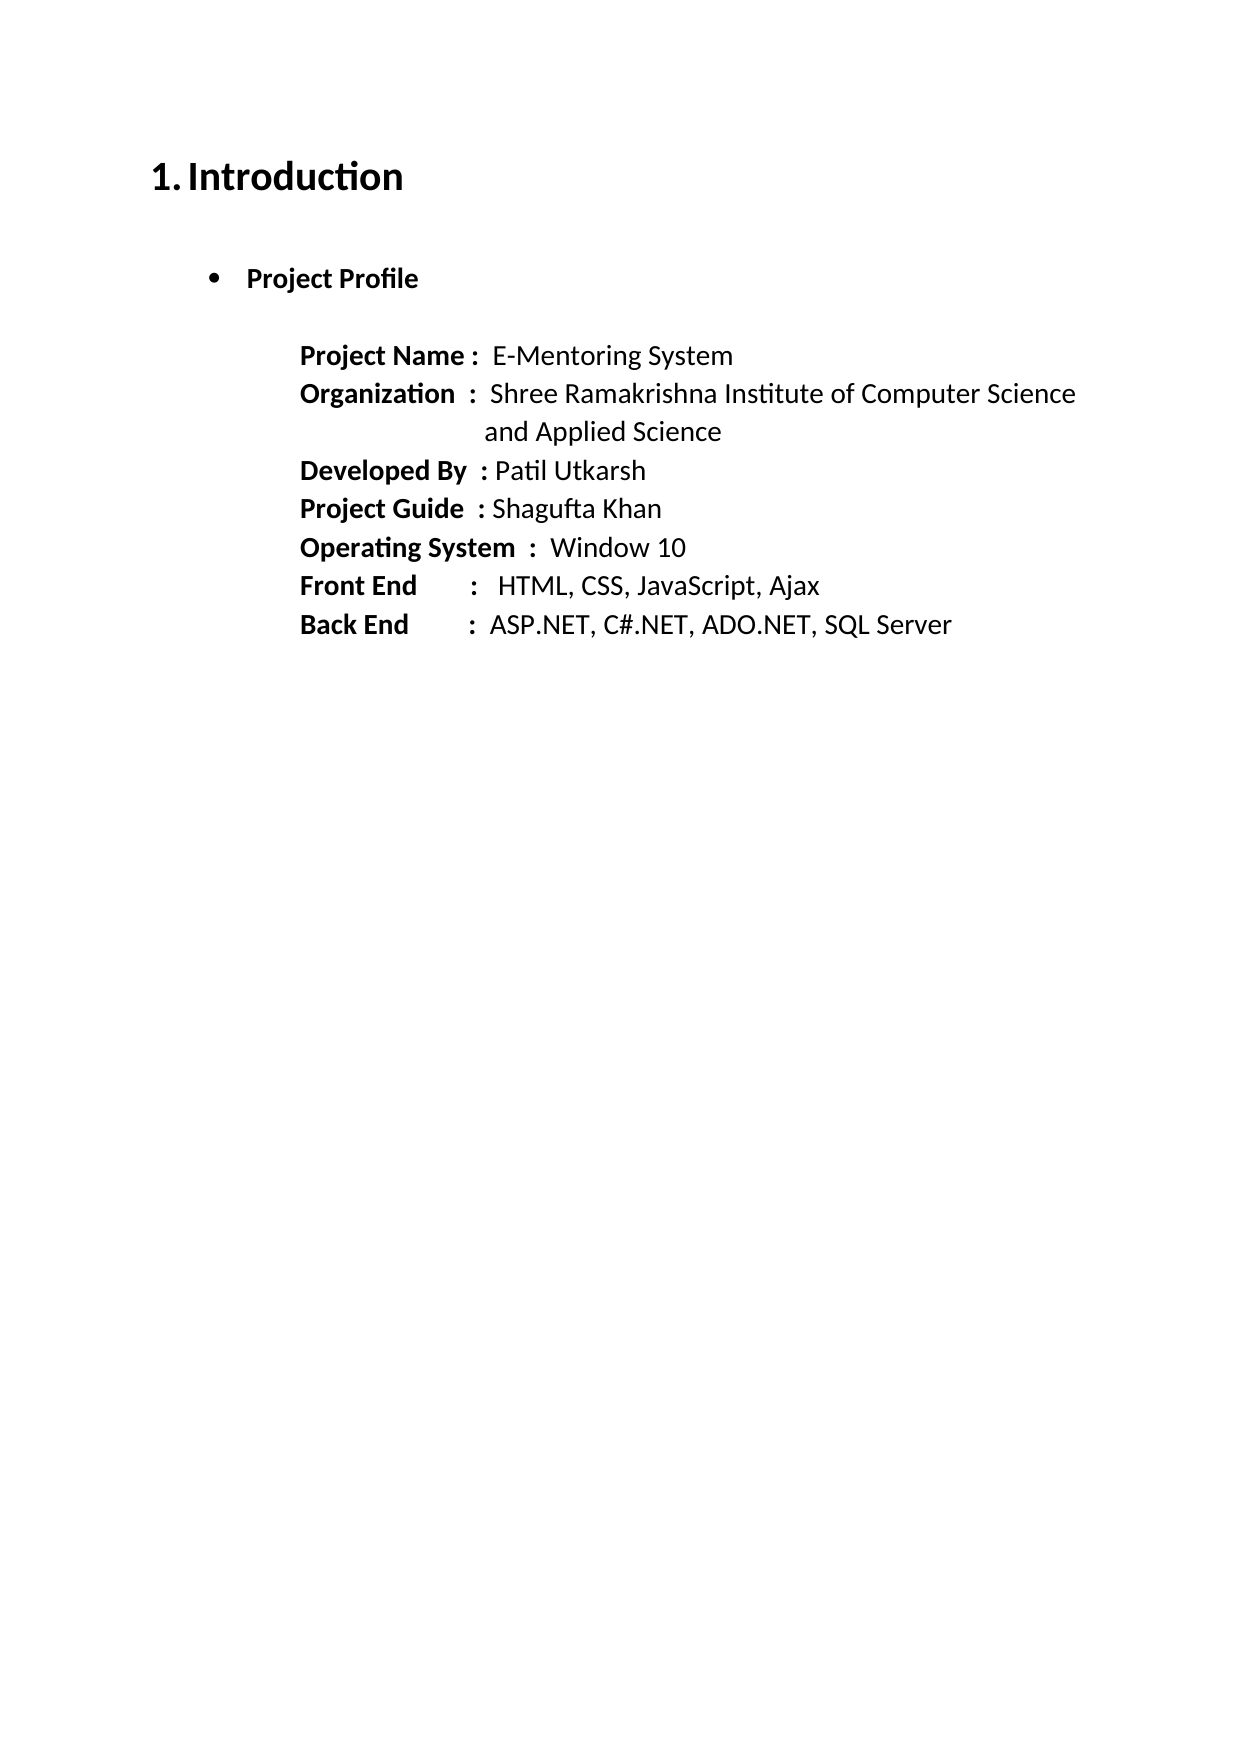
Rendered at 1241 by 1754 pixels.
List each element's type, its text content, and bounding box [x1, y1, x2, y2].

list Developed By : Patil Utkarsh [300, 452, 1090, 488]
list Front End : HTML, CSS, JavaScript, Ajax [300, 567, 1090, 603]
list and Applied Science [300, 413, 1090, 449]
list Organization : Shree Ramakrishna Institute of Computer Science [300, 375, 1090, 411]
list Introduction [150, 150, 1090, 201]
list Back End : ASP.NET, C#.NET, ADO.NET, SQL Server [300, 606, 1090, 641]
list Project Name : E-Mentoring System [300, 337, 1090, 372]
list Project Guide : Shagufta Khan [300, 490, 1090, 526]
list Project Profile [209, 260, 1090, 295]
list Operating System : Window 10 [300, 529, 1090, 564]
